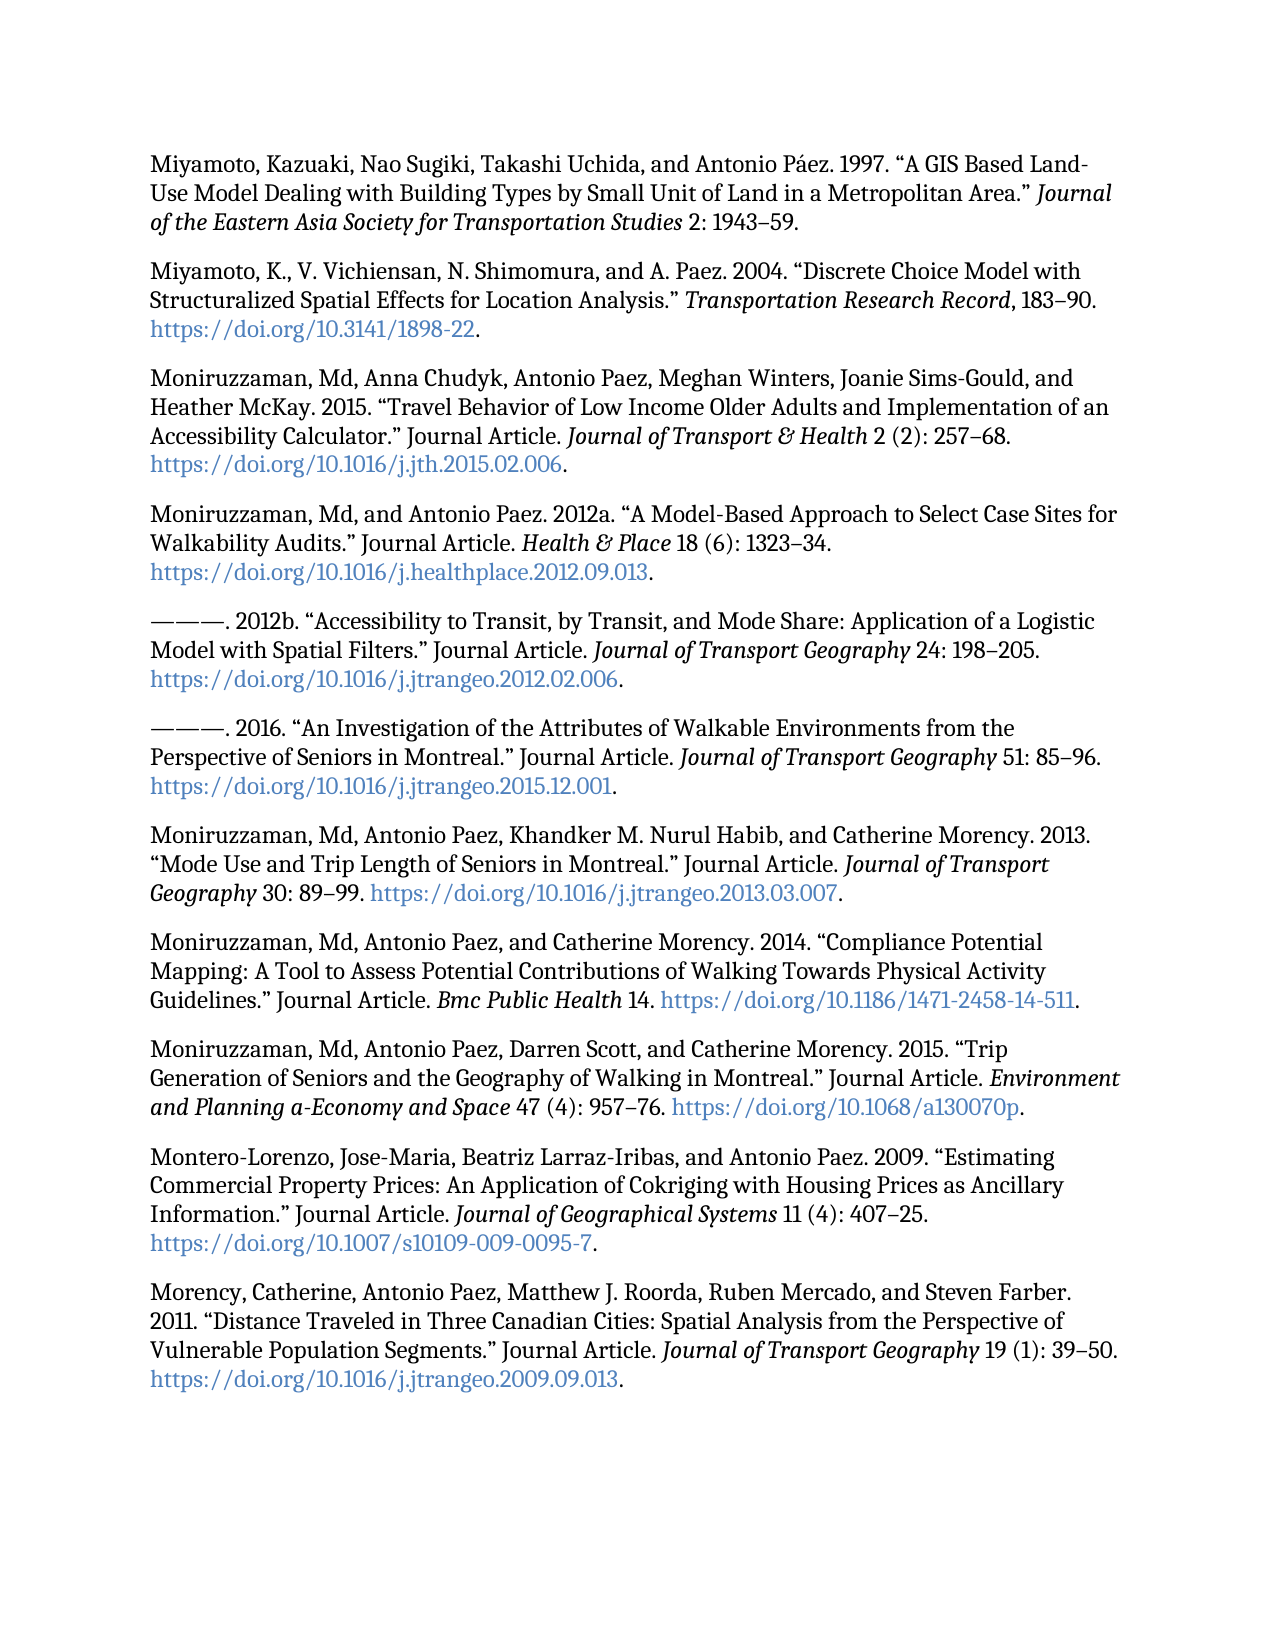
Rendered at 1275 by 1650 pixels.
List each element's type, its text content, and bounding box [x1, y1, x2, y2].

text Miyamoto, Kazuaki, Nao Sugiki, Takashi Uchida, and Antonio Páez. 1997. “A GIS Based Land-Use Model Dealing with Building Types by Small Unit of Land in a Metropolitan Area.” Journal of the Eastern Asia Society for Transportation Studies 2: 1943–59. [150, 150, 1125, 236]
text Moniruzzaman, Md, Antonio Paez, and Catherine Morency. 2014. “Compliance Potential Mapping: A Tool to Assess Potential Contributions of Walking Towards Physical Activity Guidelines.” Journal Article. Bmc Public Health 14. https://doi.org/10.1186/1471-2458-14-511. [150, 928, 1125, 1014]
text ———. 2012b. “Accessibility to Transit, by Transit, and Mode Share: Application of a Logistic Model with Spatial Filters.” Journal Article. Journal of Transport Geography 24: 198–205. https://doi.org/10.1016/j.jtrangeo.2012.02.006. [150, 607, 1125, 693]
text Montero-Lorenzo, Jose-Maria, Beatriz Larraz-Iribas, and Antonio Paez. 2009. “Estimating Commercial Property Prices: An Application of Cokriging with Housing Prices as Ancillary Information.” Journal Article. Journal of Geographical Systems 11 (4): 407–25. https://doi.org/10.1007/s10109-009-0095-7. [150, 1142, 1125, 1257]
text Miyamoto, K., V. Vichiensan, N. Shimomura, and A. Paez. 2004. “Discrete Choice Model with Structuralized Spatial Effects for Location Analysis.” Transportation Research Record, 183–90. https://doi.org/10.3141/1898-22. [150, 257, 1125, 343]
text Moniruzzaman, Md, Antonio Paez, Darren Scott, and Catherine Morency. 2015. “Trip Generation of Seniors and the Geography of Walking in Montreal.” Journal Article. Environment and Planning a-Economy and Space 47 (4): 957–76. https://doi.org/10.1068/a130070p. [150, 1035, 1125, 1122]
text Moniruzzaman, Md, and Antonio Paez. 2012a. “A Model-Based Approach to Select Case Sites for Walkability Audits.” Journal Article. Health & Place 18 (6): 1323–34. https://doi.org/10.1016/j.healthplace.2012.09.013. [150, 500, 1125, 586]
text Moniruzzaman, Md, Anna Chudyk, Antonio Paez, Meghan Winters, Joanie Sims-Gould, and Heather McKay. 2015. “Travel Behavior of Low Income Older Adults and Implementation of an Accessibility Calculator.” Journal Article. Journal of Transport & Health 2 (2): 257–68. https://doi.org/10.1016/j.jth.2015.02.006. [150, 364, 1125, 479]
text Morency, Catherine, Antonio Paez, Matthew J. Roorda, Ruben Mercado, and Steven Farber. 2011. “Distance Traveled in Three Canadian Cities: Spatial Analysis from the Perspective of Vulnerable Population Segments.” Journal Article. Journal of Transport Geography 19 (1): 39–50. https://doi.org/10.1016/j.jtrangeo.2009.09.013. [150, 1278, 1125, 1393]
text Moniruzzaman, Md, Antonio Paez, Khandker M. Nurul Habib, and Catherine Morency. 2013. “Mode Use and Trip Length of Seniors in Montreal.” Journal Article. Journal of Transport Geography 30: 89–99. https://doi.org/10.1016/j.jtrangeo.2013.03.007. [150, 821, 1125, 907]
text ———. 2016. “An Investigation of the Attributes of Walkable Environments from the Perspective of Seniors in Montreal.” Journal Article. Journal of Transport Geography 51: 85–96. https://doi.org/10.1016/j.jtrangeo.2015.12.001. [150, 714, 1125, 800]
